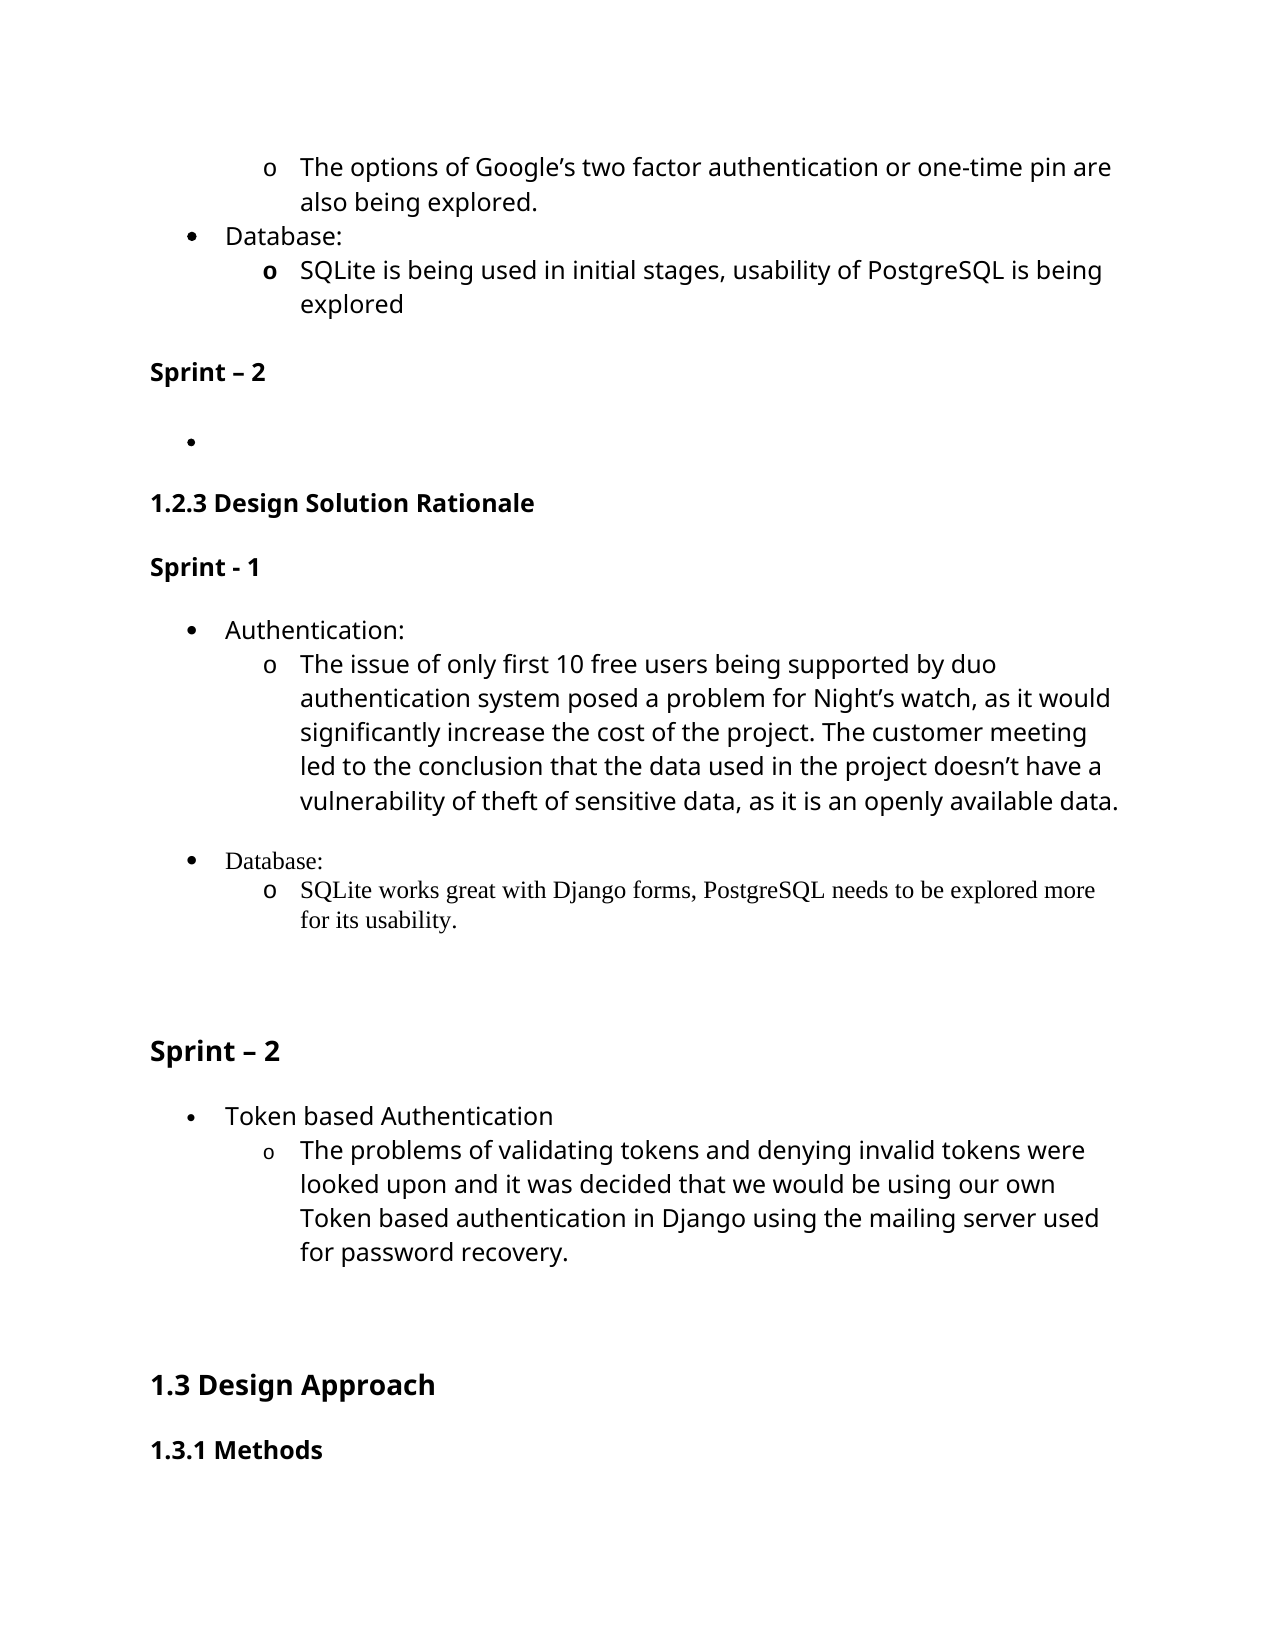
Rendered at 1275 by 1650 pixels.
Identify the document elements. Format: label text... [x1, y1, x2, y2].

text Sprint - 1 [150, 549, 1125, 583]
text 1.3 Design Approach [150, 1365, 1125, 1404]
list The issue of only first 10 free users being supported by duo authentication system posed a problem for Night’s watch, as it would significantly increase the cost of the project. The customer meeting led to the conclusion that the data used in the project doesn’t have a vulnerability of theft of sensitive data, as it is an openly available data. [262, 647, 1125, 817]
text 1.3.1 Methods [150, 1433, 1125, 1467]
list The options of Google’s two factor authentication or one-time pin are also being explored. [262, 150, 1125, 218]
list The problems of validating tokens and denying invalid tokens were looked upon and it was decided that we would be using our own Token based authentication in Django using the mailing server used for password recovery. [262, 1132, 1125, 1269]
list Token based Authentication [187, 1098, 1125, 1132]
text Sprint – 2 [150, 1031, 1125, 1069]
text 1.2.3 Design Solution Rationale [150, 486, 1125, 520]
list Database: [187, 846, 1125, 875]
text Sprint – 2 [150, 355, 1125, 389]
list Database: [187, 218, 1125, 252]
list SQLite works great with Django forms, PostgreSQL needs to be explored more for its usability. [262, 875, 1125, 934]
list SQLite is being used in initial stages, usability of PostgreSQL is being explored [262, 252, 1125, 321]
list Authentication: [187, 613, 1125, 647]
